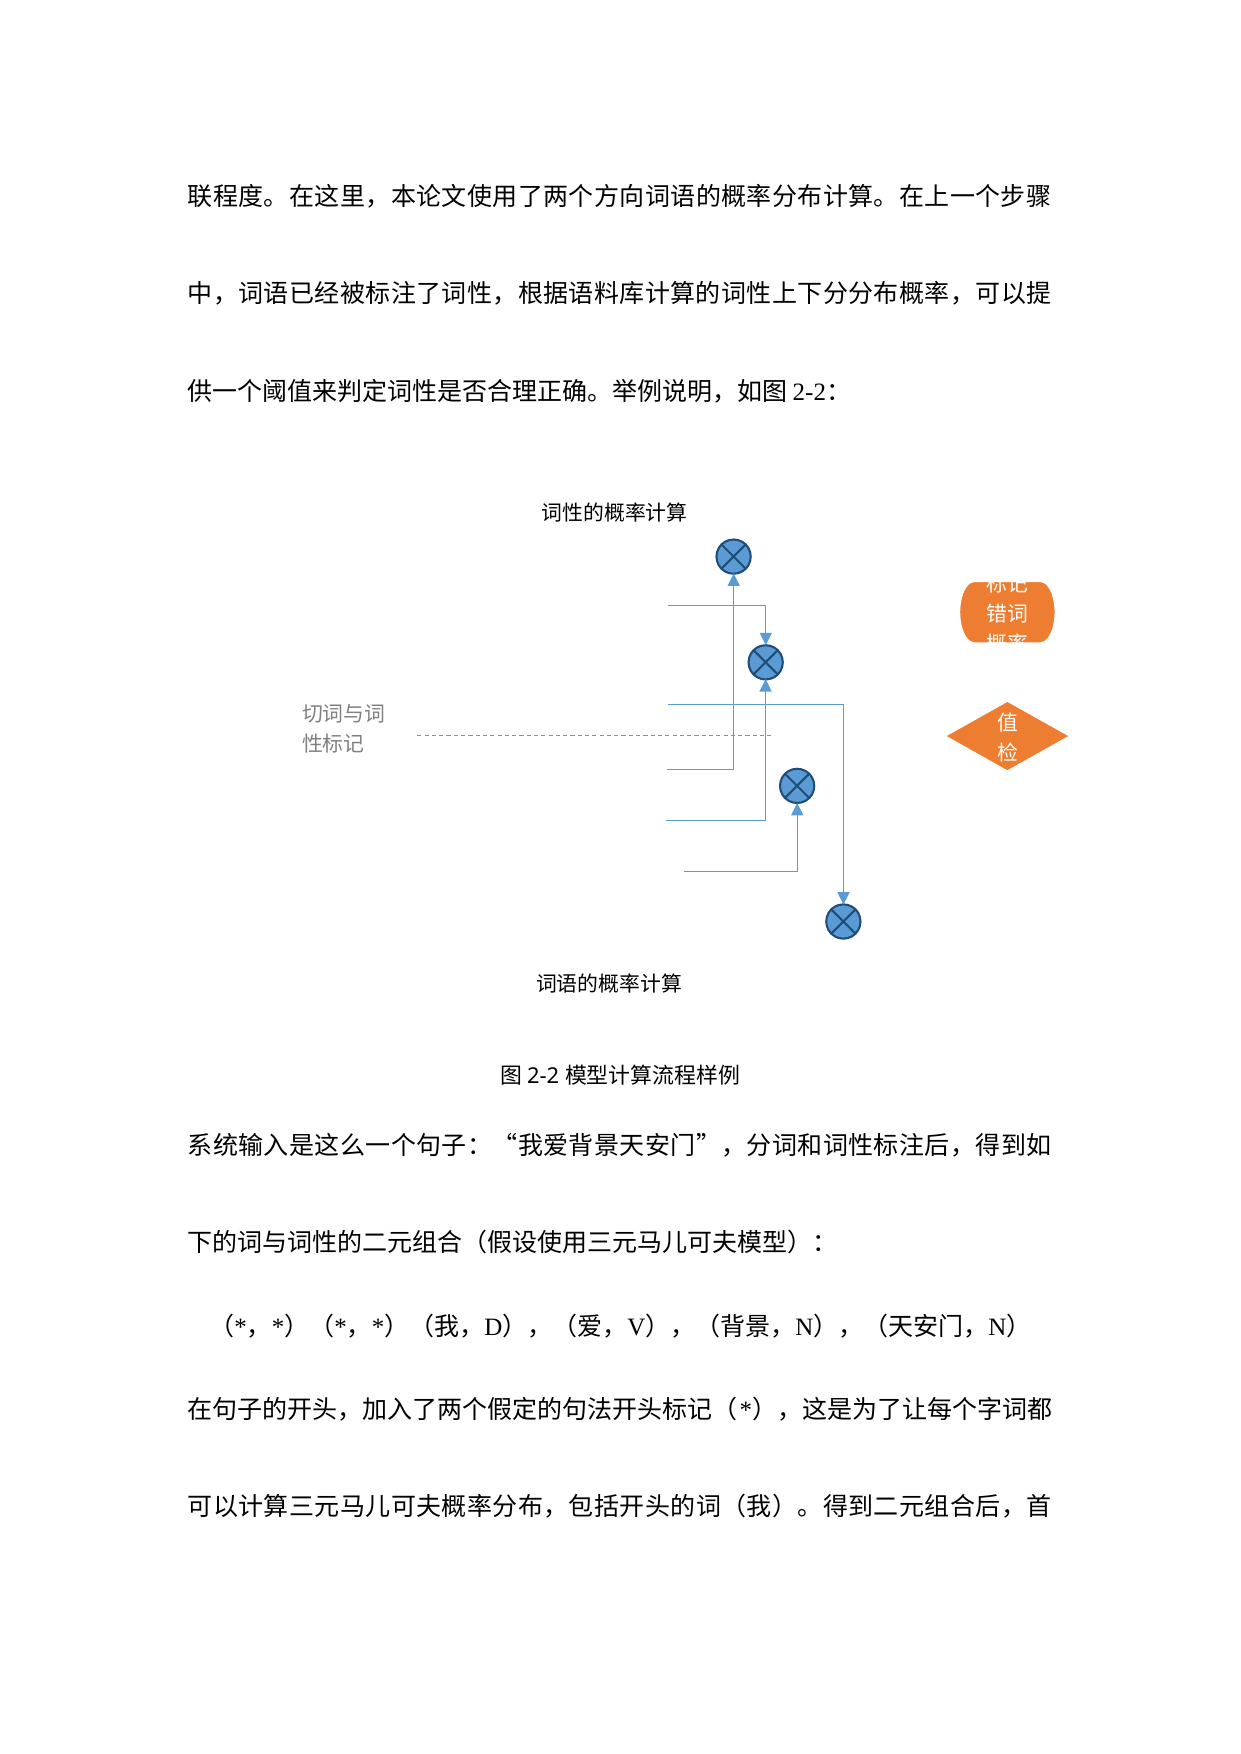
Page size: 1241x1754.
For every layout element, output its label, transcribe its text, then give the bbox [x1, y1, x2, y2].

text 图2-2 模型计算流程样例 [187, 1058, 1053, 1090]
text （*，*）（*，*）（我，D），（爱，V），（背景，N），（天安门，N） [187, 1292, 1053, 1357]
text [187, 162, 1053, 422]
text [187, 1375, 1053, 1537]
text 系统输入是这么一个句子：“我爱背景天安门”，分词和词性标注后，得到如下的词与词性的二元组合（假设使用三元马儿可夫模型）： [187, 1111, 1053, 1273]
